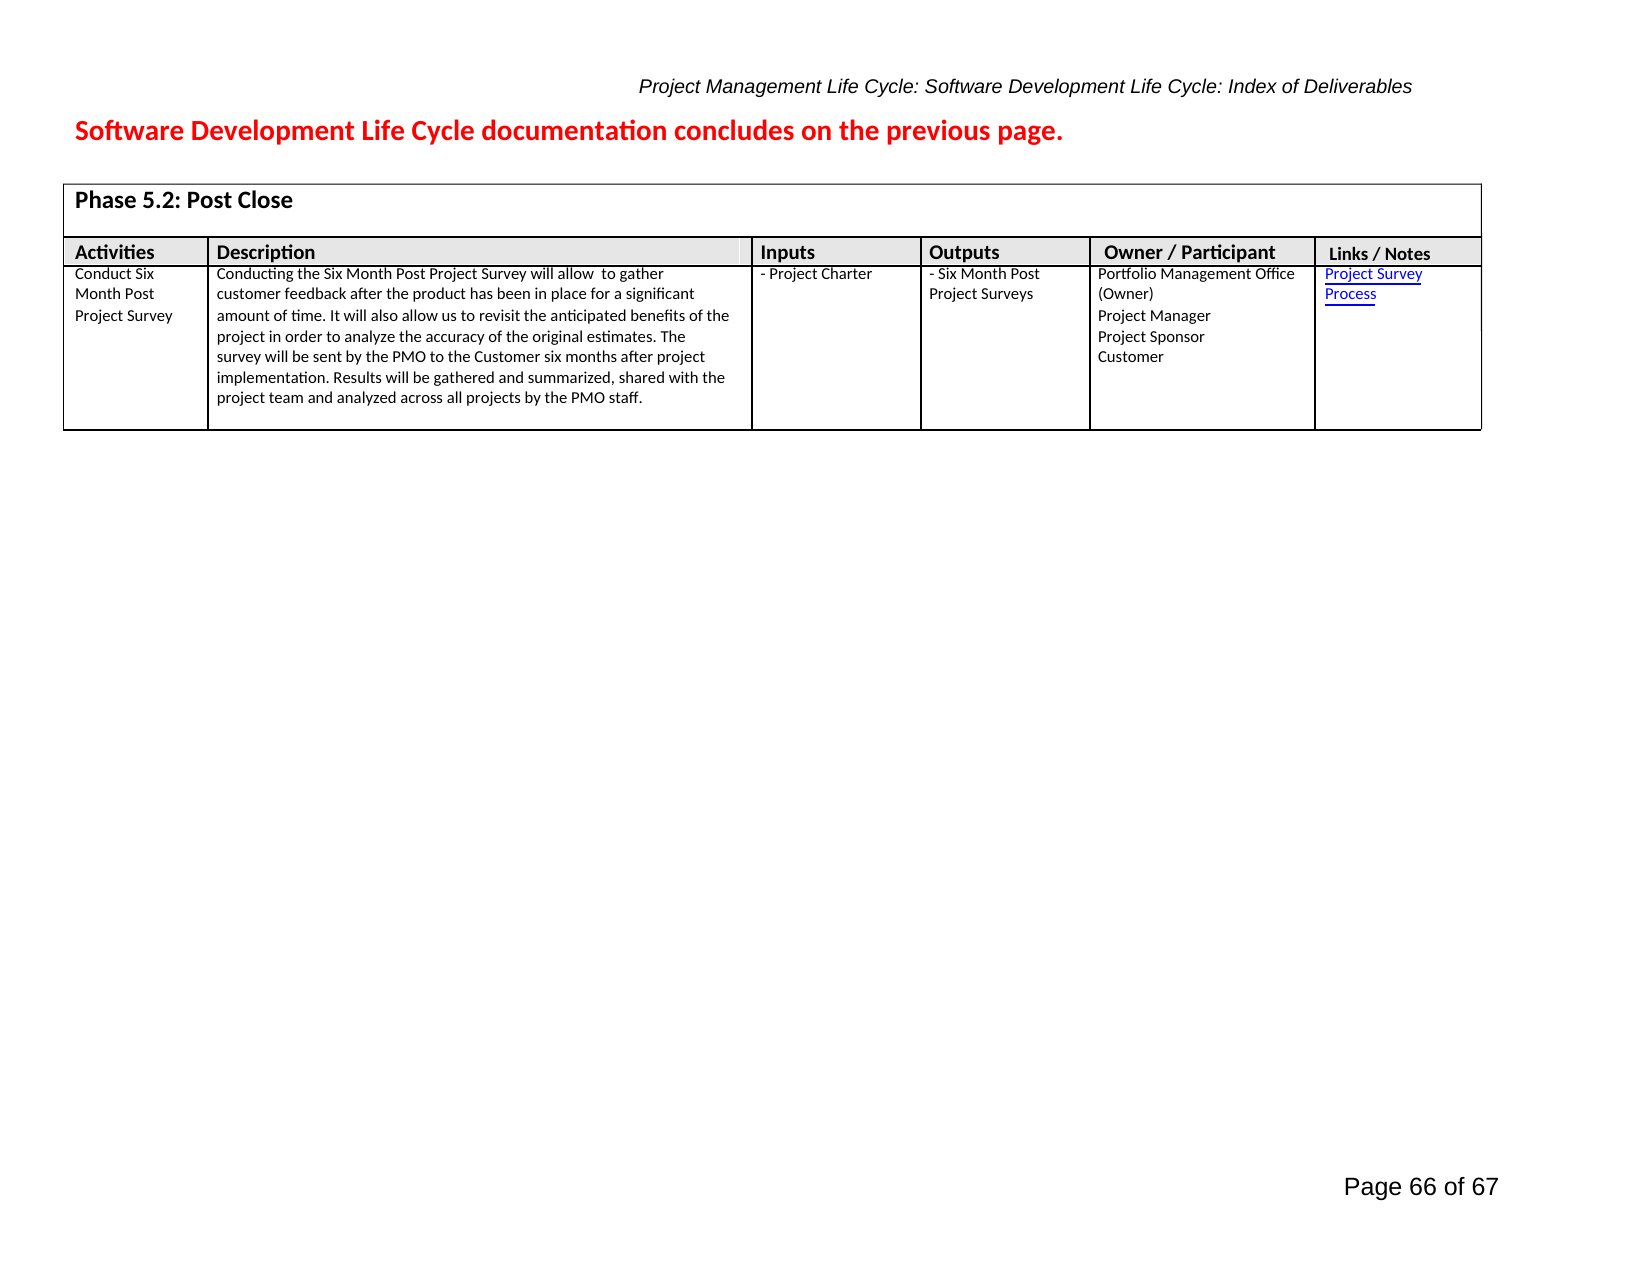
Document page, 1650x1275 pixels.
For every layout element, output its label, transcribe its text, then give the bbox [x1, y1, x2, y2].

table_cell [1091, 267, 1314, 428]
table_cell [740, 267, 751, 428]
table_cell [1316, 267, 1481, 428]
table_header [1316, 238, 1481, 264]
text Project Management Life Cycle: Software Development Life Cycle: Index of Deliverables [633, 75, 1500, 98]
text Phase 5.2: Post Close [75, 184, 1500, 215]
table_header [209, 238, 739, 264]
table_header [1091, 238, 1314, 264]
text Page 66 of 67 [1344, 1172, 1500, 1201]
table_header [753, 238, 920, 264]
text Software Development Life Cycle documentation concludes on the previous page. [75, 112, 1500, 147]
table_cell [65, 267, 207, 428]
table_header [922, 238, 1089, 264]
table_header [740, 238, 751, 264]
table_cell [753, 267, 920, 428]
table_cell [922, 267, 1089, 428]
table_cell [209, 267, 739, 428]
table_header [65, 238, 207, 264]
